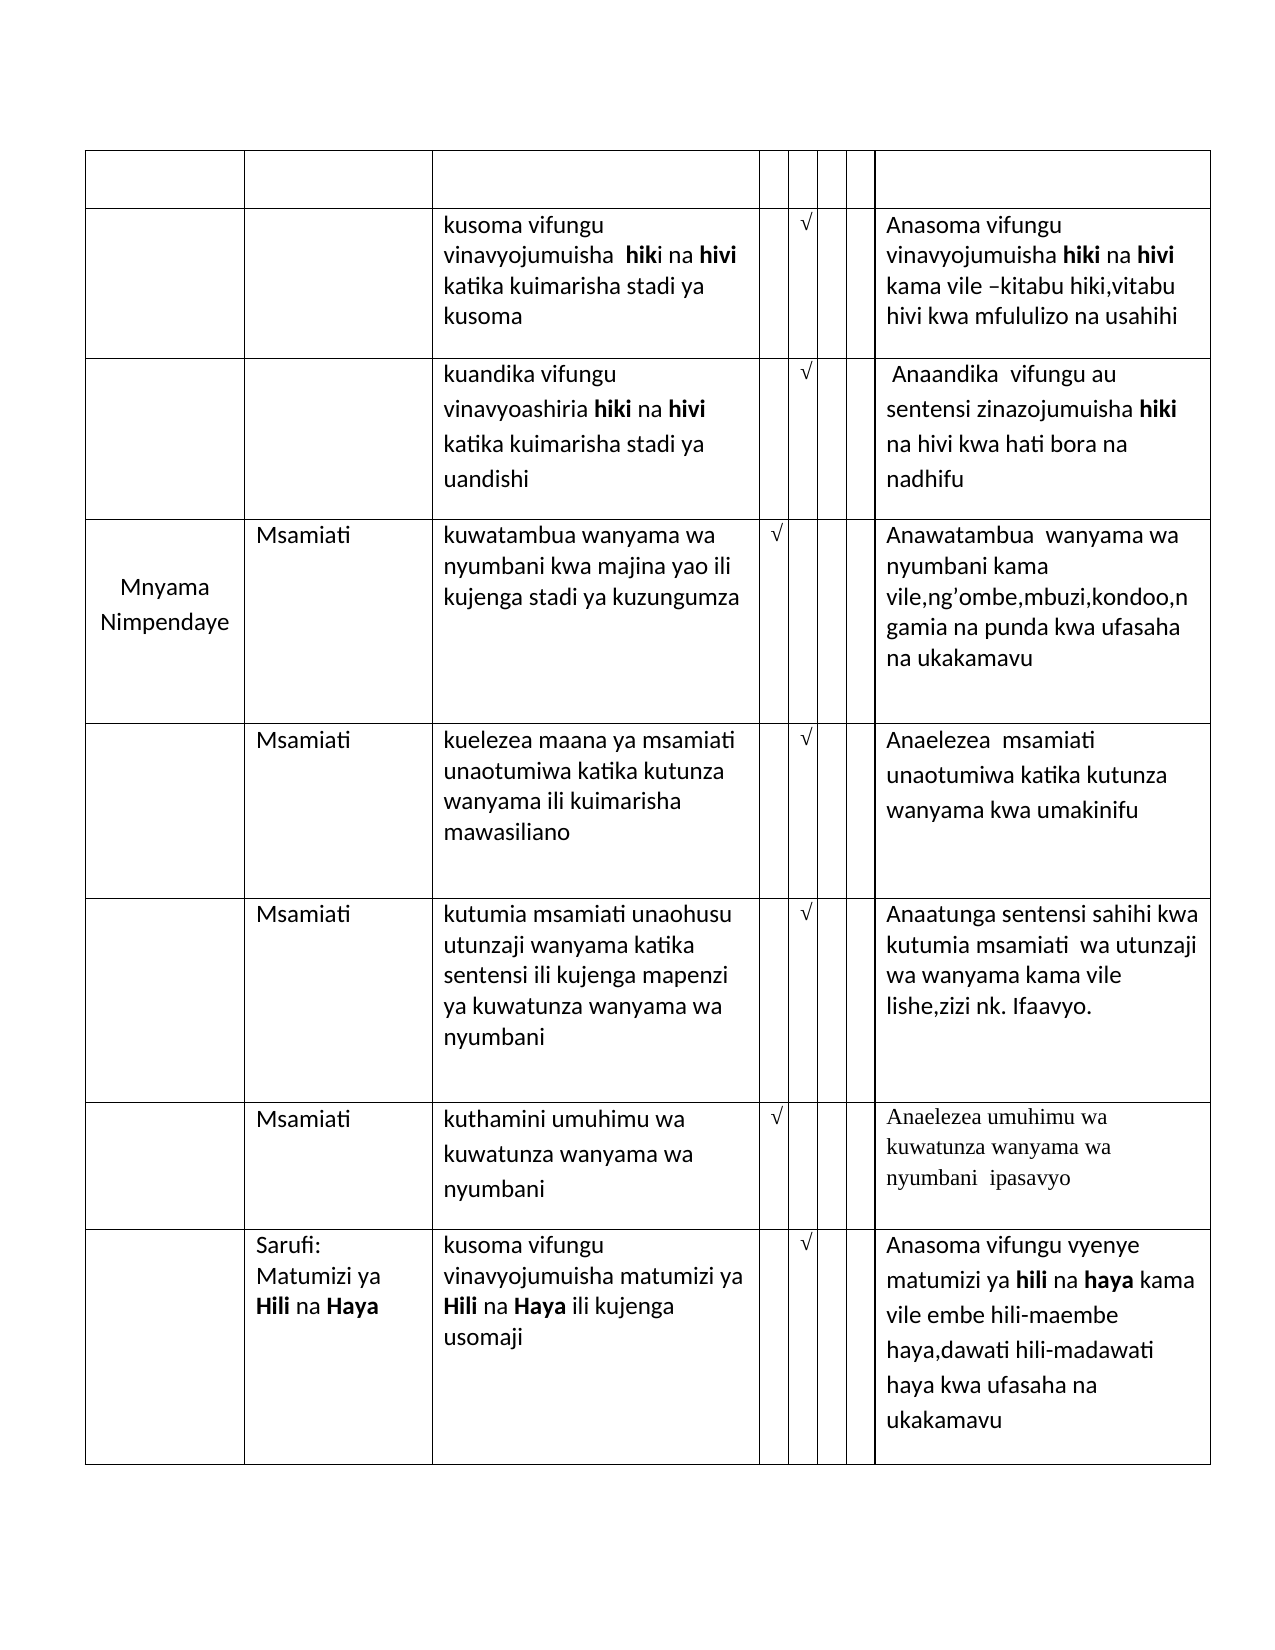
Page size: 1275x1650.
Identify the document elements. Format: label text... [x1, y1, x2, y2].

table_cell kuthamini umuhimu wa kuwatunza wanyama wa nyumbani [433, 1103, 759, 1228]
table_cell Anaatunga sentensi sahihi kwa kutumia msamiati wa utunzaji wa wanyama kama vile lishe,zizi nk. Ifaavyo. [876, 899, 1210, 1102]
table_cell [876, 151, 1210, 208]
table_cell [847, 1103, 874, 1228]
table_cell [818, 209, 846, 357]
table_cell [86, 724, 244, 897]
table_cell [847, 1230, 874, 1464]
table_cell Anaelezea umuhimu wa kuwatunza wanyama wa nyumbani ipasavyo [876, 1103, 1210, 1228]
table_cell Mnyama Nimpendaye [86, 520, 244, 723]
table_cell √ [789, 151, 817, 208]
table_cell Anaelezea msamiati unaotumiwa katika kutunza wanyama kwa umakinifu [876, 724, 1210, 897]
table_cell Anasoma vifungu vyenye matumizi ya hili na haya kama vile embe hili-maembe haya,dawati hili-madawati haya kwa ufasaha na ukakamavu [876, 1230, 1210, 1464]
table_cell [86, 209, 244, 357]
table_cell kuandika vifungu vinavyoashiria hiki na hivi katika kuimarisha stadi ya uandishi [433, 359, 759, 519]
table_cell [847, 209, 874, 357]
table_cell √ [789, 209, 817, 357]
table_cell [818, 1230, 846, 1464]
table_cell √ [789, 359, 817, 519]
table_cell [847, 359, 874, 519]
table_cell [818, 724, 846, 897]
table_cell [818, 151, 846, 208]
table_cell [86, 151, 244, 208]
table_cell kusoma vifungu vinavyojumuisha matumizi ya Hili na Haya ili kujenga usomaji [433, 1230, 759, 1464]
table_cell [86, 1230, 244, 1464]
table_cell Anaandika vifungu au sentensi zinazojumuisha hiki na hivi kwa hati bora na nadhifu [876, 359, 1210, 519]
table_cell [245, 209, 432, 357]
table_cell [818, 1103, 846, 1228]
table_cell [245, 151, 432, 208]
table_cell [818, 520, 846, 723]
table_cell [760, 209, 788, 357]
table_cell kuwatambua wanyama wa nyumbani kwa majina yao ili kujenga stadi ya kuzungumza [433, 520, 759, 723]
table_cell [760, 724, 788, 897]
table_cell Sarufi: Matumizi ya Hili na Haya [245, 1230, 432, 1464]
table_cell [86, 899, 244, 1102]
table_cell √ [760, 1103, 788, 1228]
table_cell Msamiati [245, 1103, 432, 1228]
table_cell √ [760, 520, 788, 723]
table_cell [86, 1103, 244, 1228]
table_cell [818, 899, 846, 1102]
table_cell [847, 724, 874, 897]
table_cell [86, 359, 244, 519]
table_cell [760, 899, 788, 1102]
table_cell [760, 1230, 788, 1464]
table_cell Msamiati [245, 724, 432, 897]
table_cell √ [789, 724, 817, 897]
table_cell [760, 359, 788, 519]
table_cell √ [789, 1230, 817, 1464]
table_cell [847, 151, 874, 208]
table_cell Msamiati [245, 899, 432, 1102]
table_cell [433, 151, 759, 208]
table_cell [789, 520, 817, 723]
table_cell √ [789, 899, 817, 1102]
table_cell [789, 1103, 817, 1228]
table_cell Anawatambua wanyama wa nyumbani kama vile,ng’ombe,mbuzi,kondoo,ngamia na punda kwa ufasaha na ukakamavu [876, 520, 1210, 723]
table_cell kutumia msamiati unaohusu utunzaji wanyama katika sentensi ili kujenga mapenzi ya kuwatunza wanyama wa nyumbani [433, 899, 759, 1102]
table_cell [818, 359, 846, 519]
table_cell [847, 520, 874, 723]
table_cell [245, 359, 432, 519]
table_cell kuelezea maana ya msamiati unaotumiwa katika kutunza wanyama ili kuimarisha mawasiliano [433, 724, 759, 897]
table_cell [760, 151, 788, 208]
table_cell Anasoma vifungu vinavyojumuisha hiki na hivi kama vile –kitabu hiki,vitabu hivi kwa mfululizo na usahihi [876, 209, 1210, 357]
table_cell kusoma vifungu vinavyojumuisha hiki na hivi katika kuimarisha stadi ya kusoma [433, 209, 759, 357]
table_cell [847, 899, 874, 1102]
table_cell Msamiati [245, 520, 432, 723]
